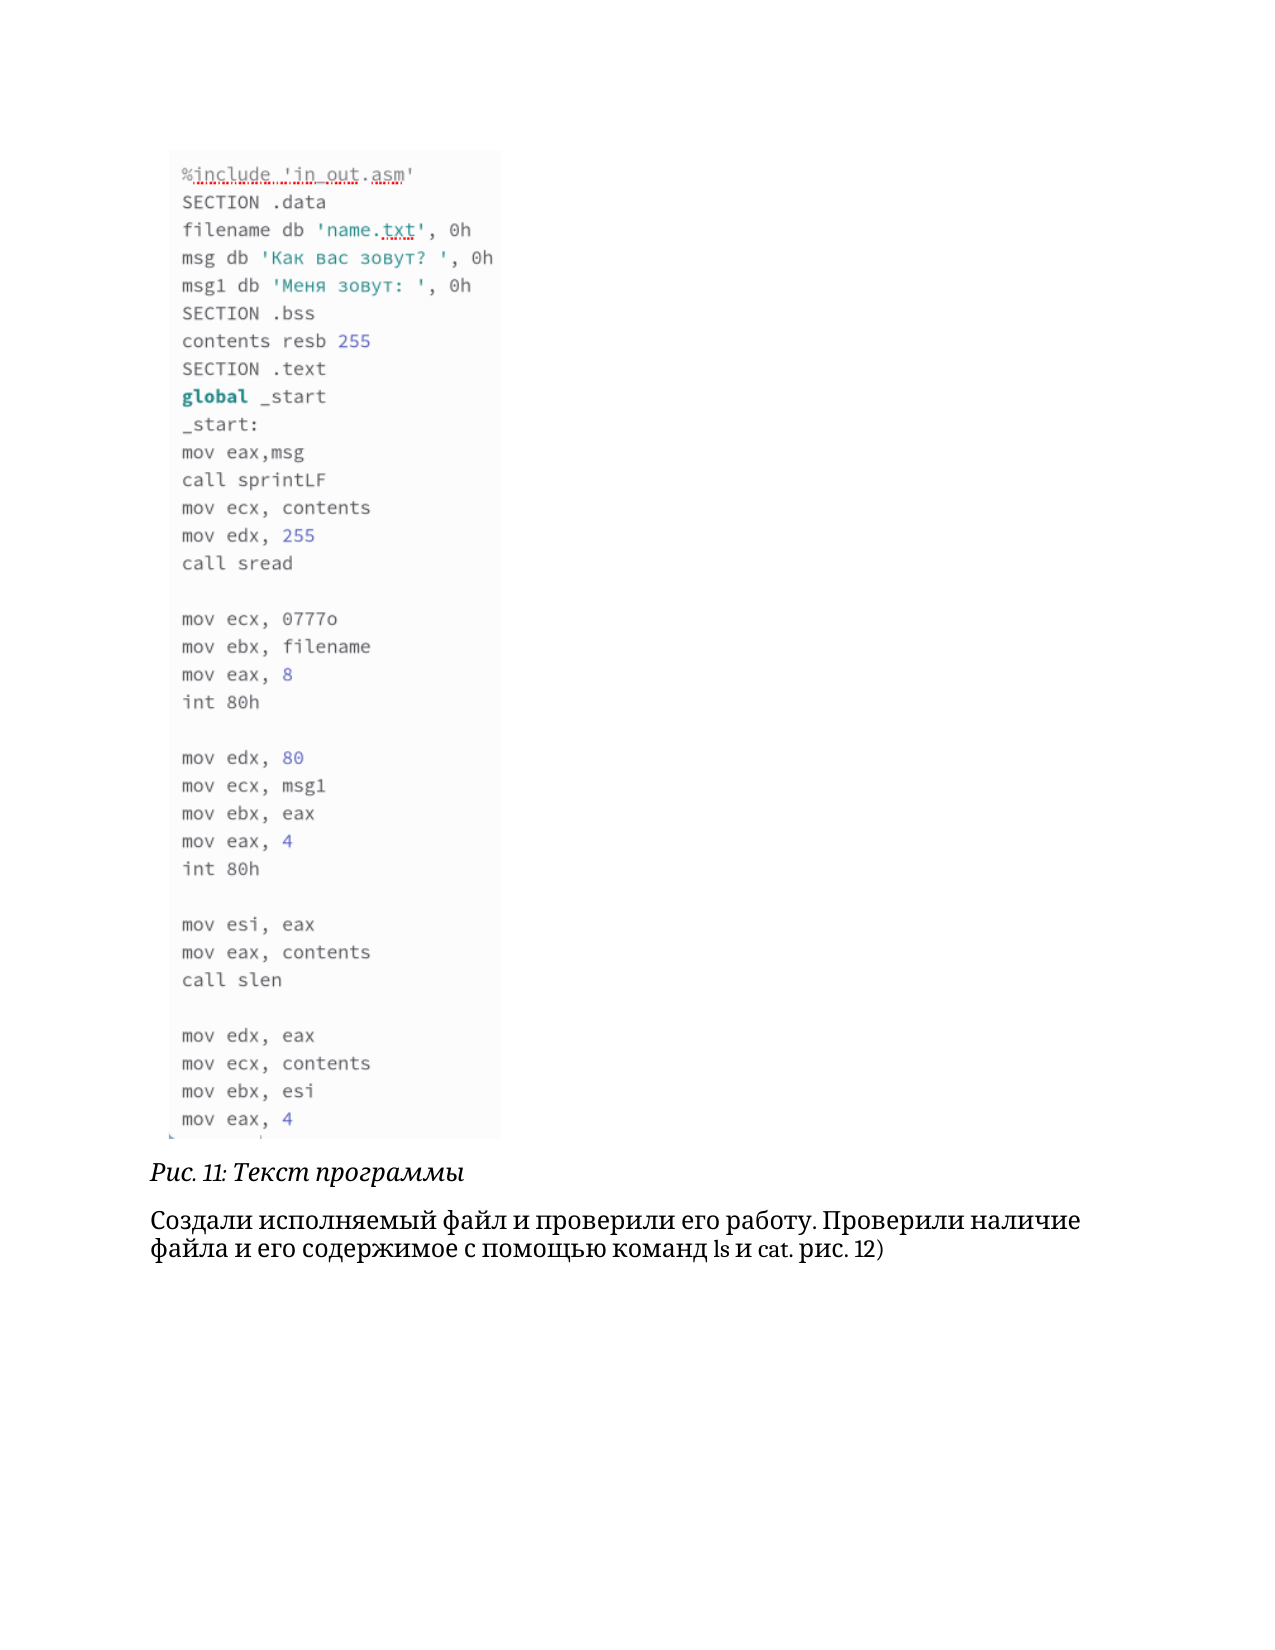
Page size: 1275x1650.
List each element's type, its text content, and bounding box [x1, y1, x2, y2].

text Создали исполняемый файл и проверили его работу. Проверили наличие файла и его содержимое с помощью команд ls и cat. рис. 12) [150, 1207, 1125, 1264]
picture [168, 150, 502, 1139]
text Рис. 11: Текст программы [150, 1159, 1125, 1188]
